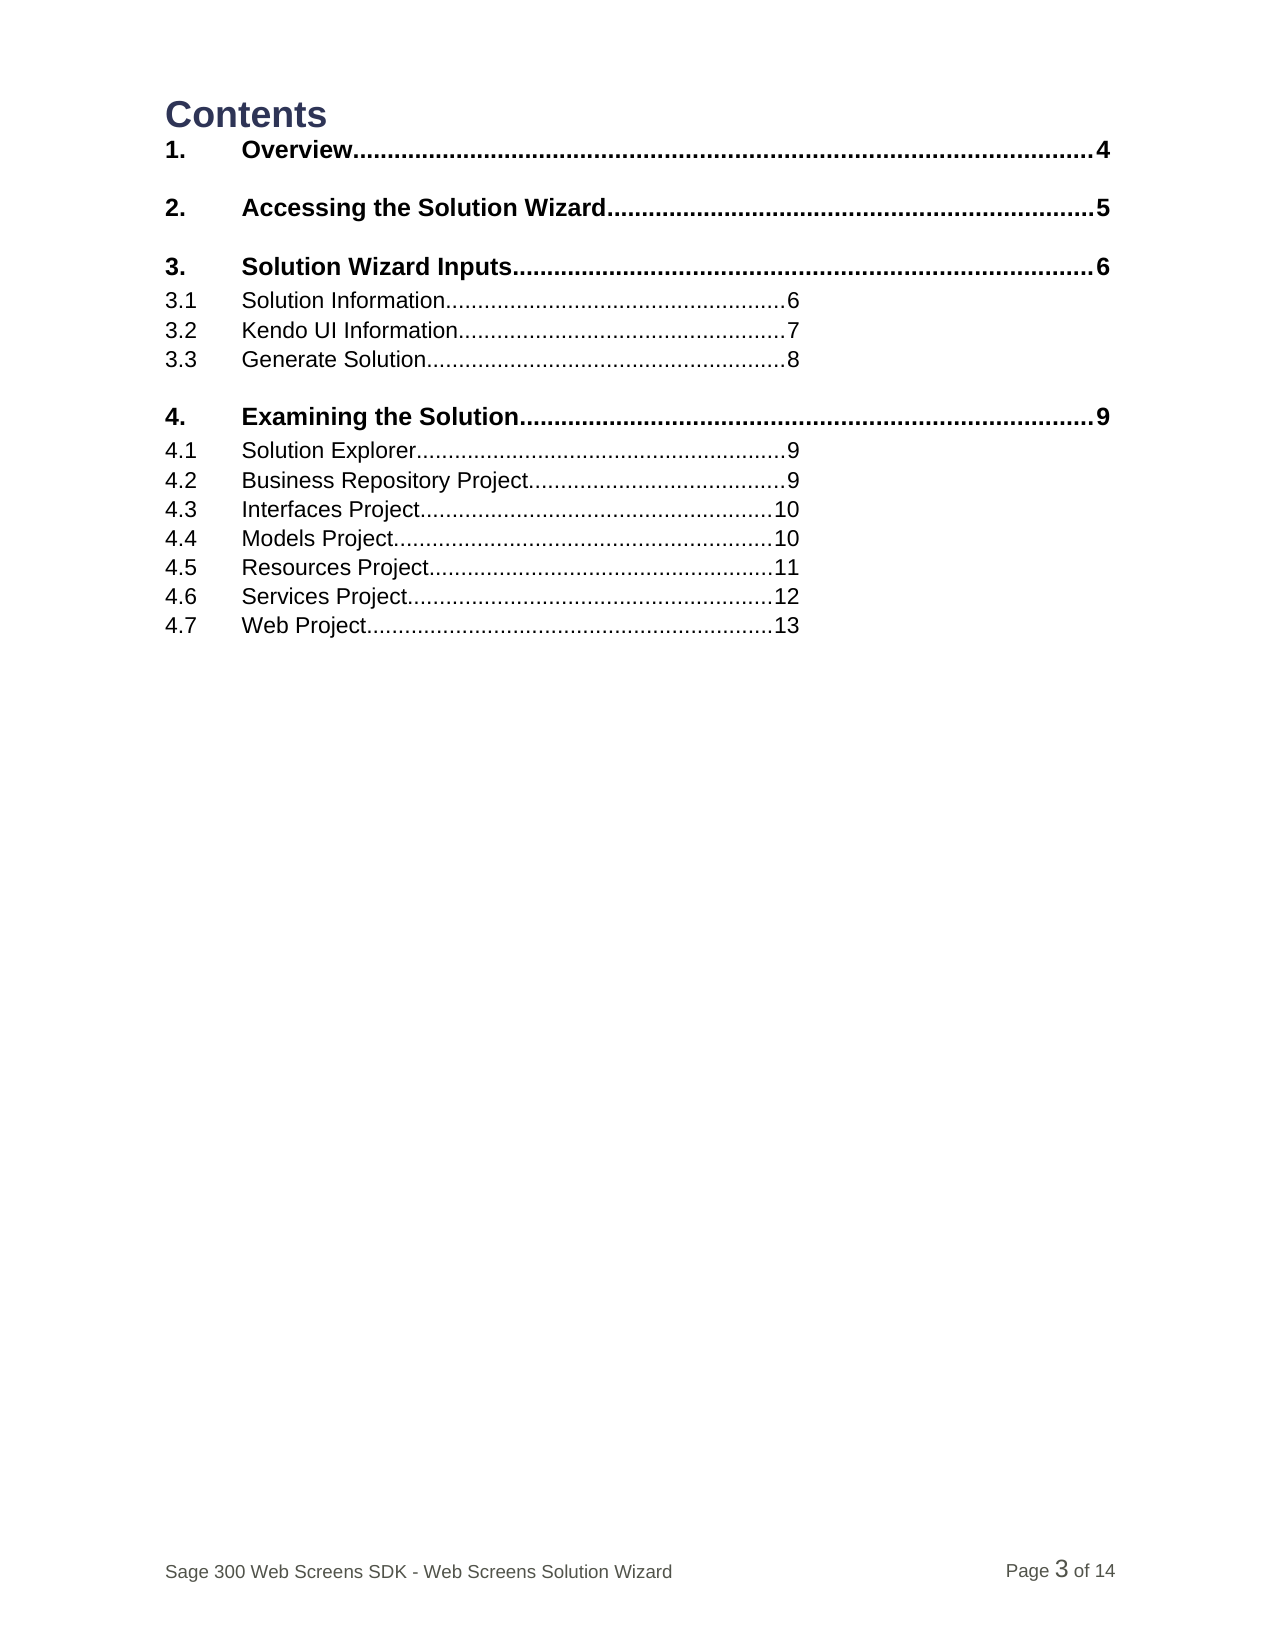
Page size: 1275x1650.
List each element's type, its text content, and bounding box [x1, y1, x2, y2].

text 4.1 Solution Explorer 9 [165, 435, 799, 464]
text 4.3 Interfaces Project 10 [165, 493, 799, 522]
text 4.2 Business Repository Project 9 [165, 464, 799, 493]
text 4.6 Services Project 12 [165, 581, 799, 610]
text 4. Examining the Solution 9 [165, 401, 1125, 431]
text 4.4 Models Project 10 [165, 522, 799, 551]
text 3.2 Kendo UI Information 7 [165, 314, 799, 343]
text 3.3 Generate Solution 8 [165, 343, 799, 372]
text 2. Accessing the Solution Wizard 5 [165, 193, 1125, 222]
text 3. Solution Wizard Inputs 6 [165, 251, 1125, 281]
subtitle Contents [165, 91, 1115, 135]
text 4.5 Resources Project 11 [165, 551, 799, 581]
text 4.7 Web Project 13 [165, 610, 799, 639]
text 1. Overview 4 [165, 121, 1125, 164]
text 3.1 Solution Information 6 [165, 285, 799, 314]
